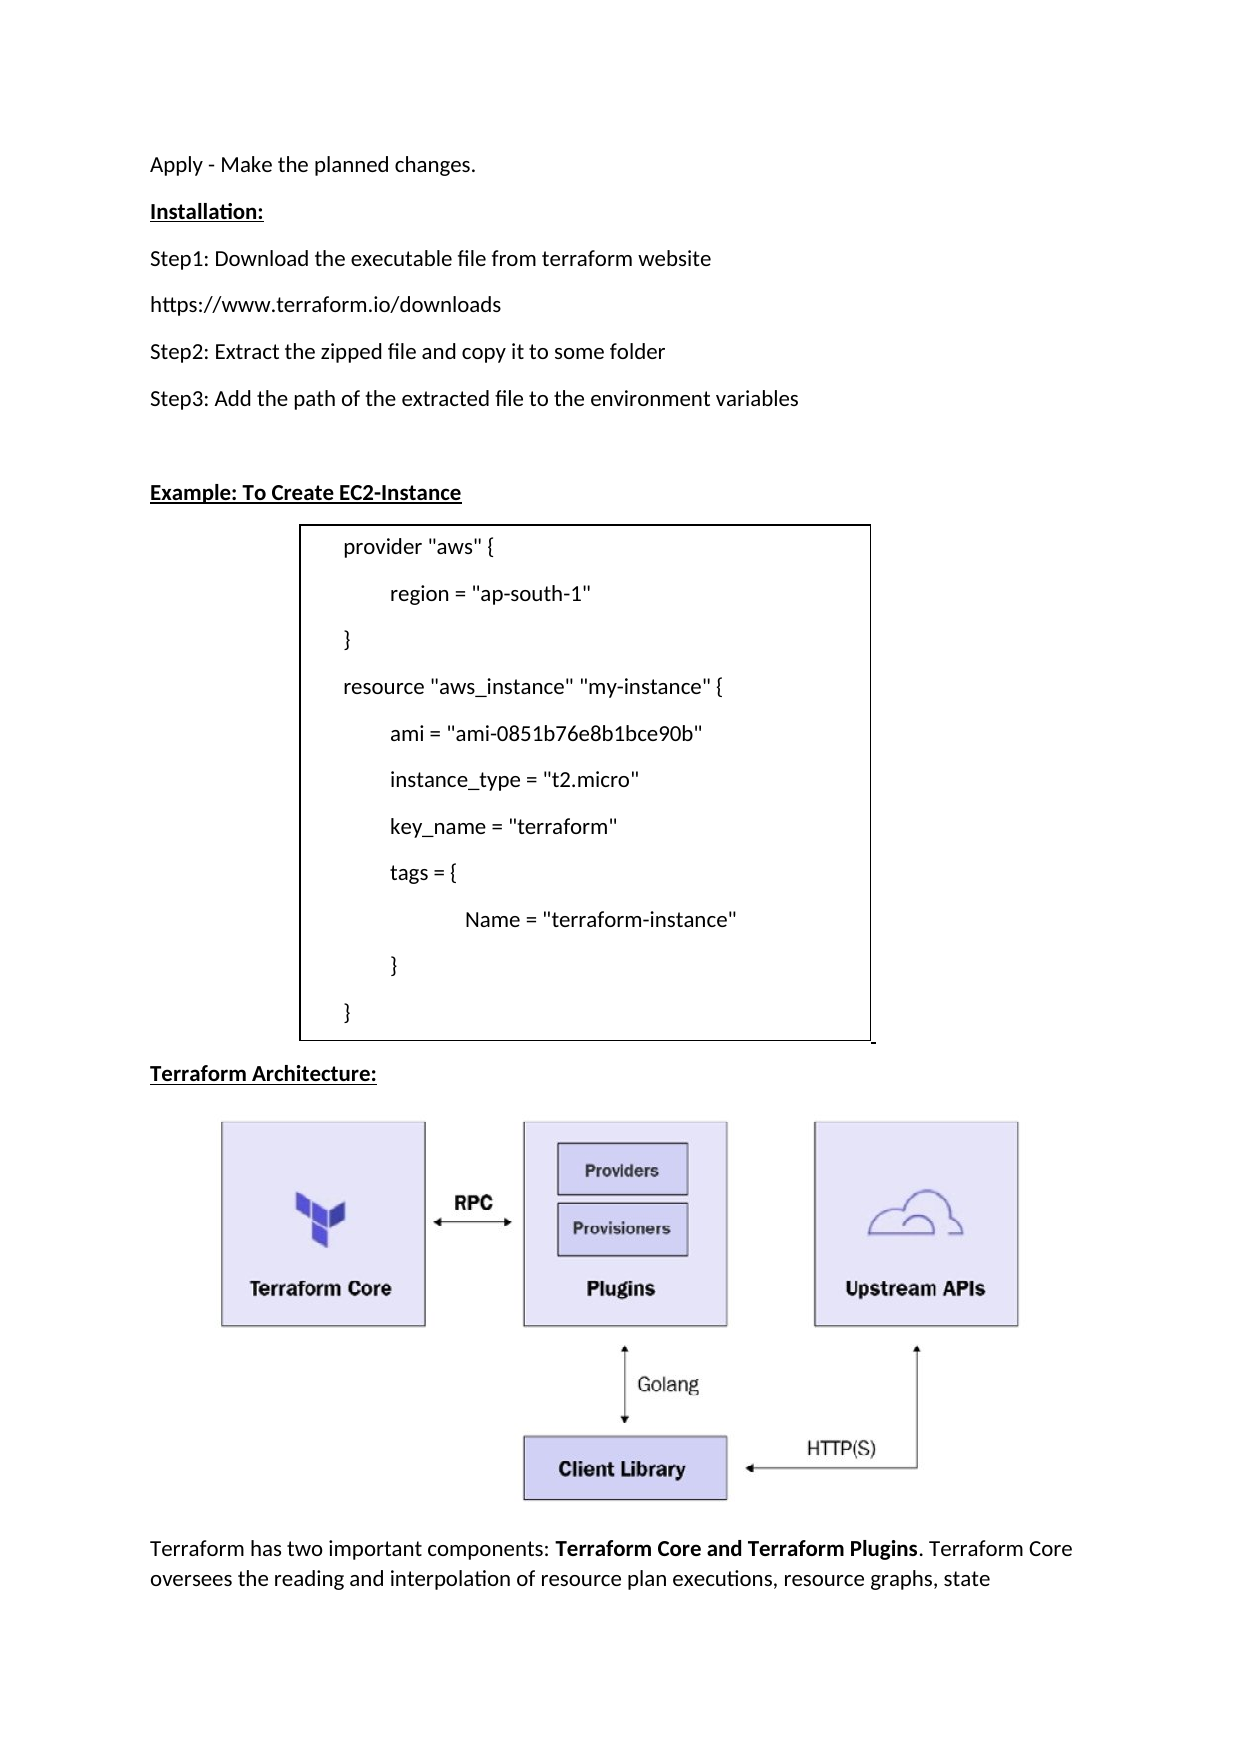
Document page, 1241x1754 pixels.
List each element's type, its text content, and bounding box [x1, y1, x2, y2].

text Terraform Architecture: [150, 1059, 1090, 1087]
text Step3: Add the path of the extracted file to the environment variables [150, 384, 1090, 412]
text Example: To Create EC2-Instance [150, 478, 1090, 506]
text https://www.terraform.io/downloads [150, 291, 1090, 319]
text Step1: Download the executable file from terraform website [150, 244, 1090, 272]
text Apply - Make the planned changes. [150, 150, 1090, 178]
text Step2: Extract the zipped file and copy it to some folder [150, 337, 1090, 366]
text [150, 1534, 1090, 1592]
text Installation: [150, 197, 1090, 225]
picture [150, 1106, 1091, 1515]
